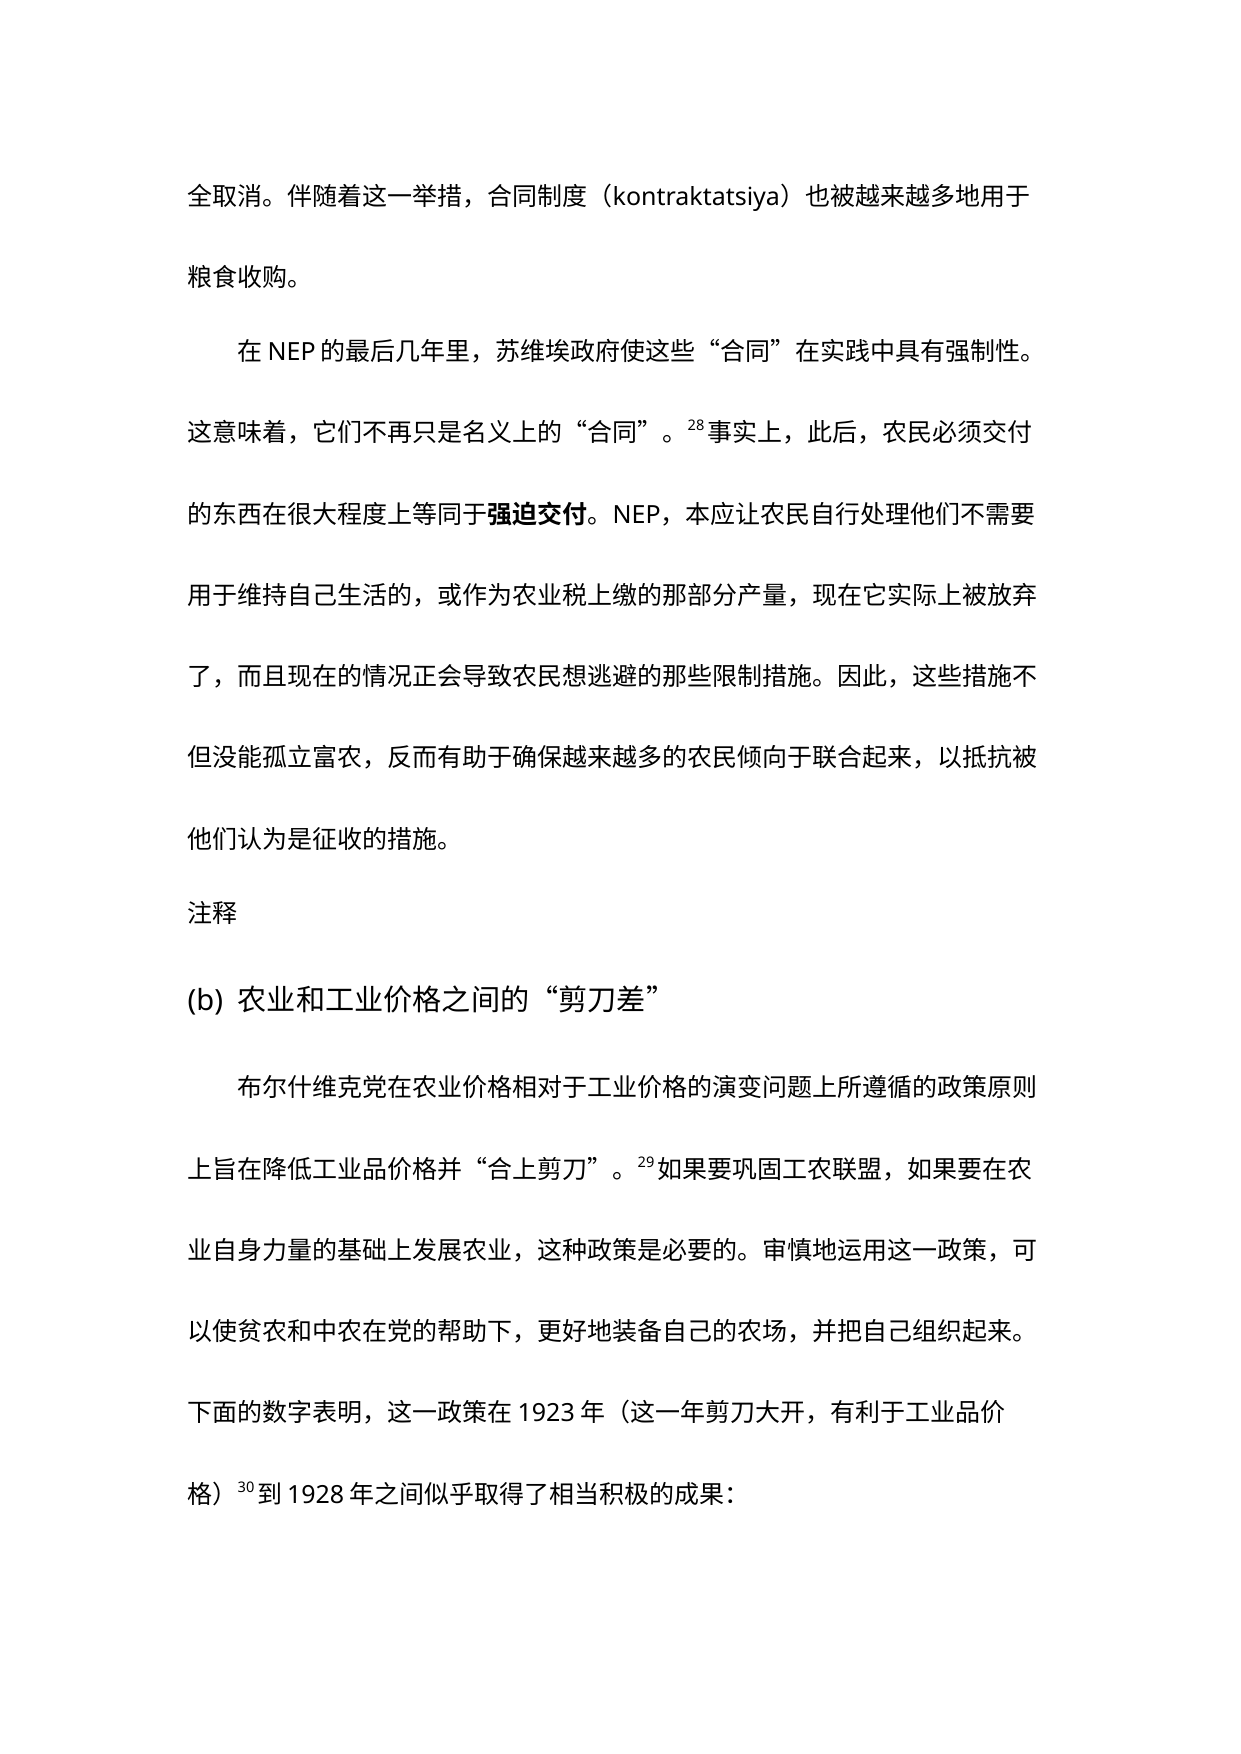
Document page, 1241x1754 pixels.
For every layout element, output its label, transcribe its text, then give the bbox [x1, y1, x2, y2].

text 布尔什维克党在农业价格相对于工业价格的演变问题上所遵循的政策原则上旨在降低工业品价格并“合上剪刀”。29如果要巩固工农联盟，如果要在农业自身力量的基础上发展农业，这种政策是必要的。审慎地运用这一政策，可以使贫农和中农在党的帮助下，更好地装备自己的农场，并把自己组织起来。下面的数字表明，这一政策在1923年（这一年剪刀大开，有利于工业品价格）30到1928年之间似乎取得了相当积极的成果： [187, 1053, 1053, 1525]
subtitle 农业和工业价格之间的“剪刀差” [187, 965, 1053, 1030]
text 在NEP的最后几年里，苏维埃政府使这些“合同”在实践中具有强制性。这意味着，它们不再只是名义上的“合同”。28事实上，此后，农民必须交付的东西在很大程度上等同于强迫交付。NEP，本应让农民自行处理他们不需要用于维持自己生活的，或作为农业税上缴的那部分产量，现在它实际上被放弃了，而且现在的情况正会导致农民想逃避的那些限制措施。因此，这些措施不但没能孤立富农，反而有助于确保越来越多的农民倾向于联合起来，以抵抗被他们认为是征收的措施。 [187, 317, 1053, 870]
text 注释 [187, 879, 1053, 944]
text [187, 162, 1053, 308]
